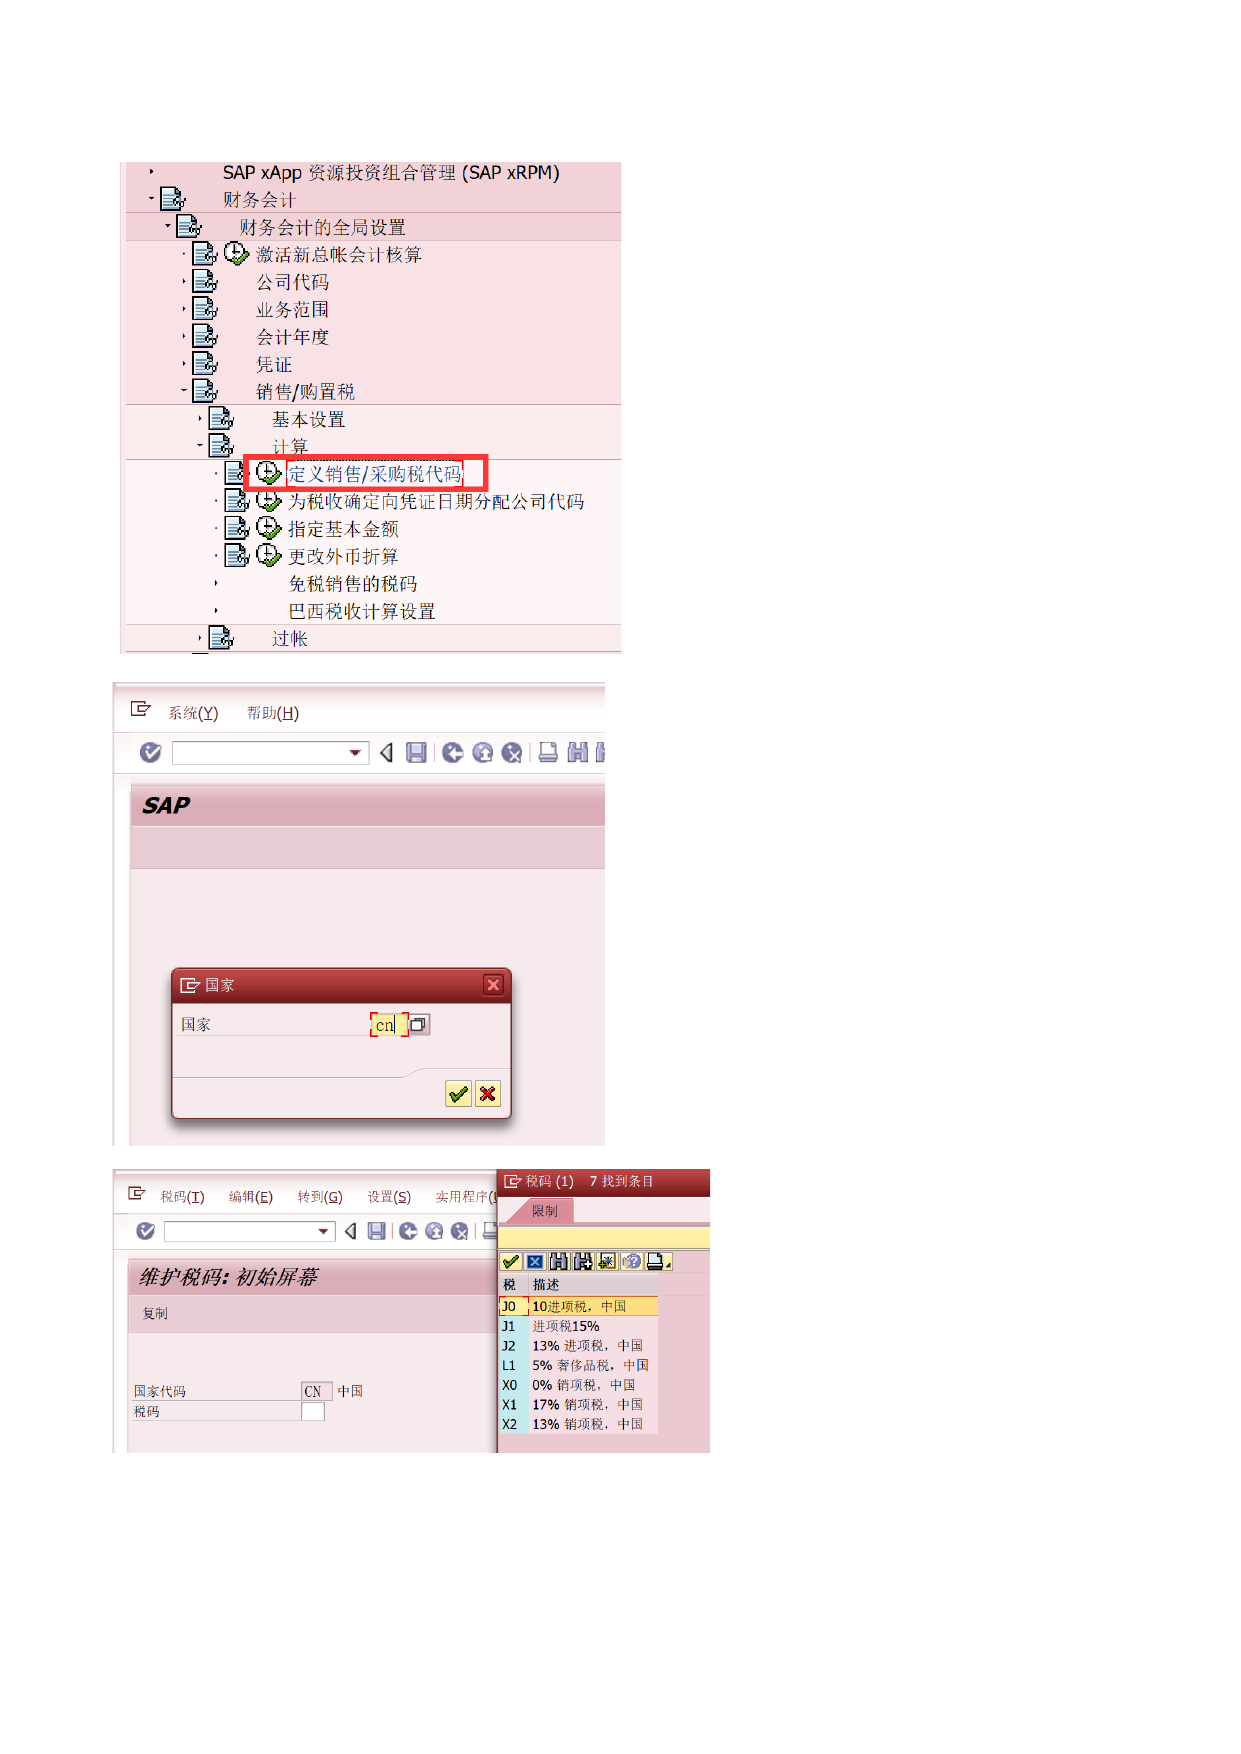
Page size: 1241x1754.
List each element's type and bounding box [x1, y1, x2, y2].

picture [112, 162, 622, 654]
picture [112, 1169, 711, 1453]
picture [112, 682, 605, 1146]
